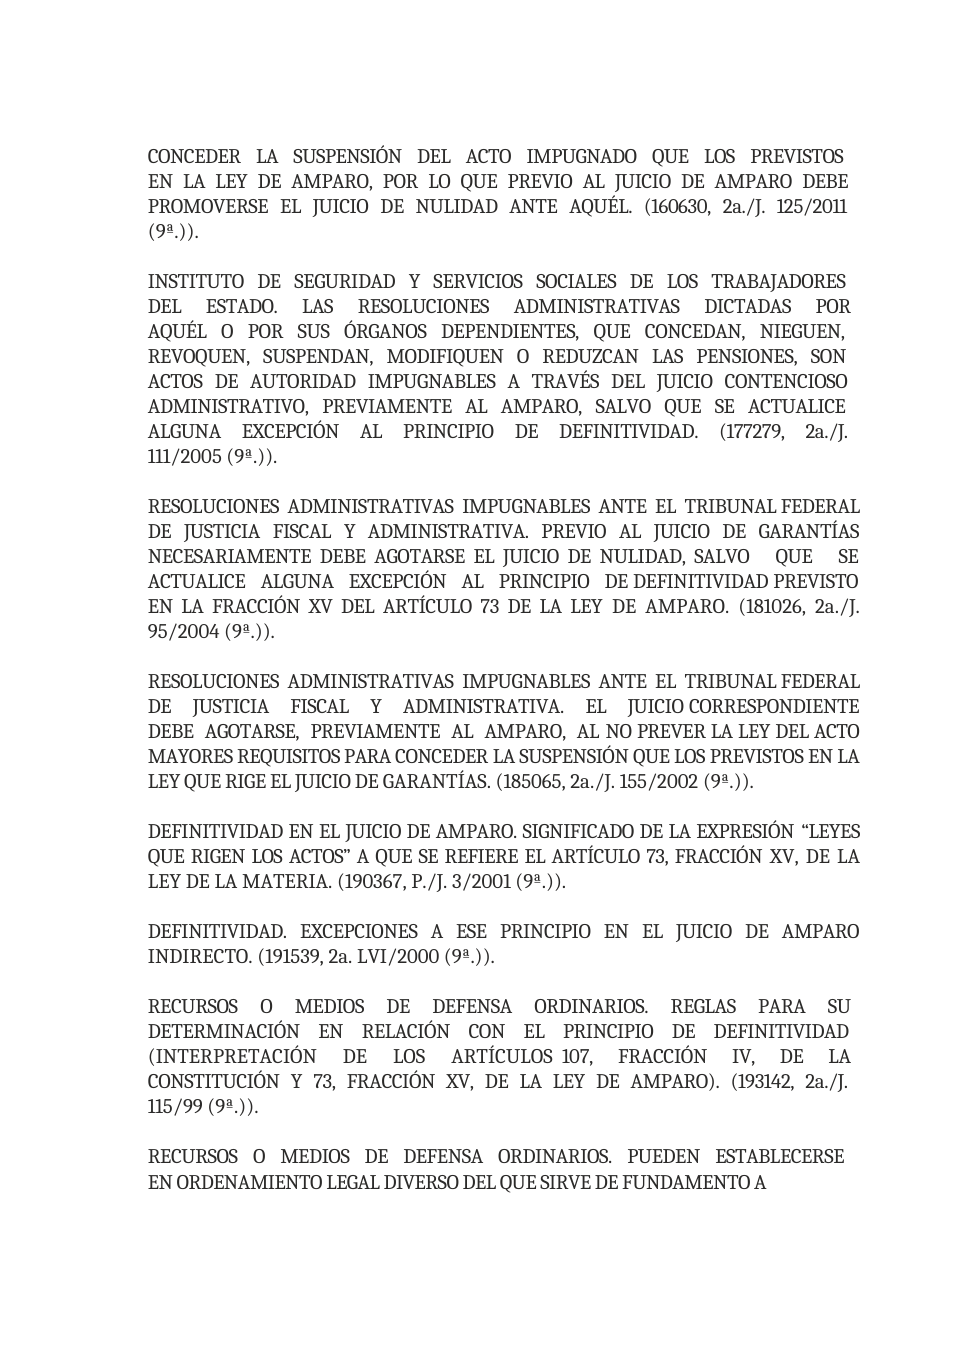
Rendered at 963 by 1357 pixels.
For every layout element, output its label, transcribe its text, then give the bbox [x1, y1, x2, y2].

text INSTITUTO DE SEGURIDAD Y SERVICIOS SOCIALES DE LOS TRABAJADORES DEL ESTADO. LAS RESOLUCIONES ADMINISTRATIVAS DICTADAS POR AQUÉL O POR SUS ÓRGANOS DEPENDIENTES, QUE CONCEDAN, NIEGUEN, REVOQUEN, SUSPENDAN, MODIFIQUEN O REDUZCAN LAS PENSIONES, SON ACTOS DE AUTORIDAD IMPUGNABLES A TRAVÉS DEL JUICIO CONTENCIOSO ADMINISTRATIVO, PREVIAMENTE AL AMPARO, SALVO QUE SE ACTUALICE ALGUNA EXCEPCIÓN AL PRINCIPIO DE DEFINITIVIDAD. (177279, 2a./J. 111/2005 (9ª.)). [148, 268, 860, 468]
text RESOLUCIONES ADMINISTRATIVAS IMPUGNABLES ANTE EL TRIBUNAL FEDERAL DE JUSTICIA FISCAL Y ADMINISTRATIVA. PREVIO AL JUICIO DE GARANTÍAS NECESARIAMENTE DEBE AGOTARSE EL JUICIO DE NULIDAD, SALVO QUE SE ACTUALICE ALGUNA EXCEPCIÓN AL PRINCIPIO DE DEFINITIVIDAD PREVISTO EN LA FRACCIÓN XV DEL ARTÍCULO 73 DE LA LEY DE AMPARO. (181026, 2a./J. 95/2004 (9ª.)). [148, 493, 860, 643]
text DEFINITIVIDAD EN EL JUICIO DE AMPARO. SIGNIFICADO DE LA EXPRESIÓN “LEYES QUE RIGEN LOS ACTOS” A QUE SE REFIERE EL ARTÍCULO 73, FRACCIÓN XV, DE LA LEY DE LA MATERIA. (190367, P./J. 3/2001 (9ª.)). [148, 818, 860, 893]
text RECURSOS O MEDIOS DE DEFENSA ORDINARIOS. PUEDEN ESTABLECERSE EN ORDENAMIENTO LEGAL DIVERSO DEL QUE SIRVE DE FUNDAMENTO A [148, 1142, 860, 1194]
text RESOLUCIONES ADMINISTRATIVAS IMPUGNABLES ANTE EL TRIBUNAL FEDERAL DE JUSTICIA FISCAL Y ADMINISTRATIVA. EL JUICIO CORRESPONDIENTE DEBE AGOTARSE, PREVIAMENTE AL AMPARO, AL NO PREVER LA LEY DEL ACTO MAYORES REQUISITOS PARA CONCEDER LA SUSPENSIÓN QUE LOS PREVISTOS EN LA LEY QUE RIGE EL JUICIO DE GARANTÍAS. (185065, 2a./J. 155/2002 (9ª.)). [148, 668, 860, 793]
text CONCEDER LA SUSPENSIÓN DEL ACTO IMPUGNADO QUE LOS PREVISTOS EN LA LEY DE AMPARO, POR LO QUE PREVIO AL JUICIO DE AMPARO DEBE PROMOVERSE EL JUICIO DE NULIDAD ANTE AQUÉL. (160630, 2a./J. 125/2011 (9ª.)). [148, 143, 860, 243]
text RECURSOS O MEDIOS DE DEFENSA ORDINARIOS. REGLAS PARA SU DETERMINACIÓN EN RELACIÓN CON EL PRINCIPIO DE DEFINITIVIDAD (INTERPRETACIÓN DE LOS ARTÍCULOS 107, FRACCIÓN IV, DE LA CONSTITUCIÓN Y 73, FRACCIÓN XV, DE LA LEY DE AMPARO). (193142, 2a./J. 115/99 (9ª.)). [148, 993, 860, 1118]
text DEFINITIVIDAD. EXCEPCIONES A ESE PRINCIPIO EN EL JUICIO DE AMPARO INDIRECTO. (191539, 2a. LVI/2000 (9ª.)). [148, 918, 860, 968]
